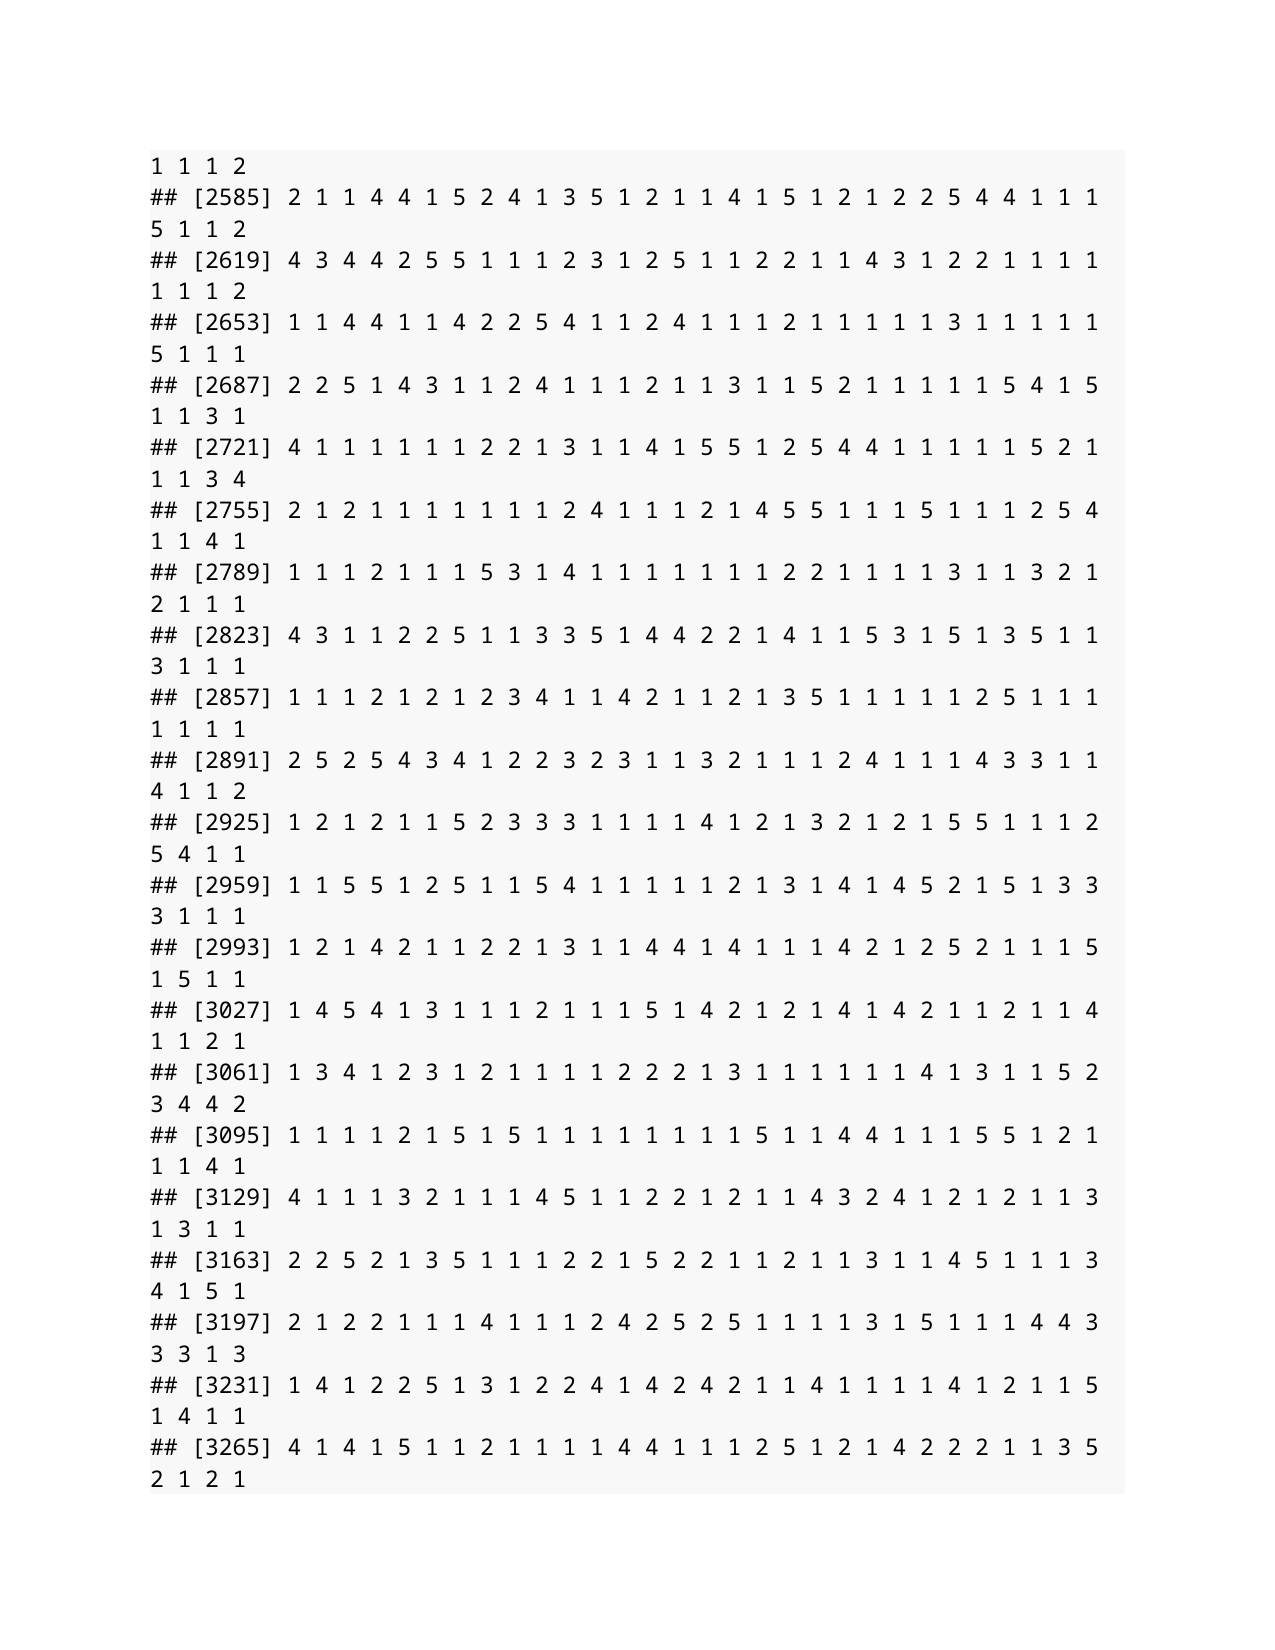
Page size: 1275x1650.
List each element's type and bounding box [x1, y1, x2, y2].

text [150, 150, 1125, 1494]
